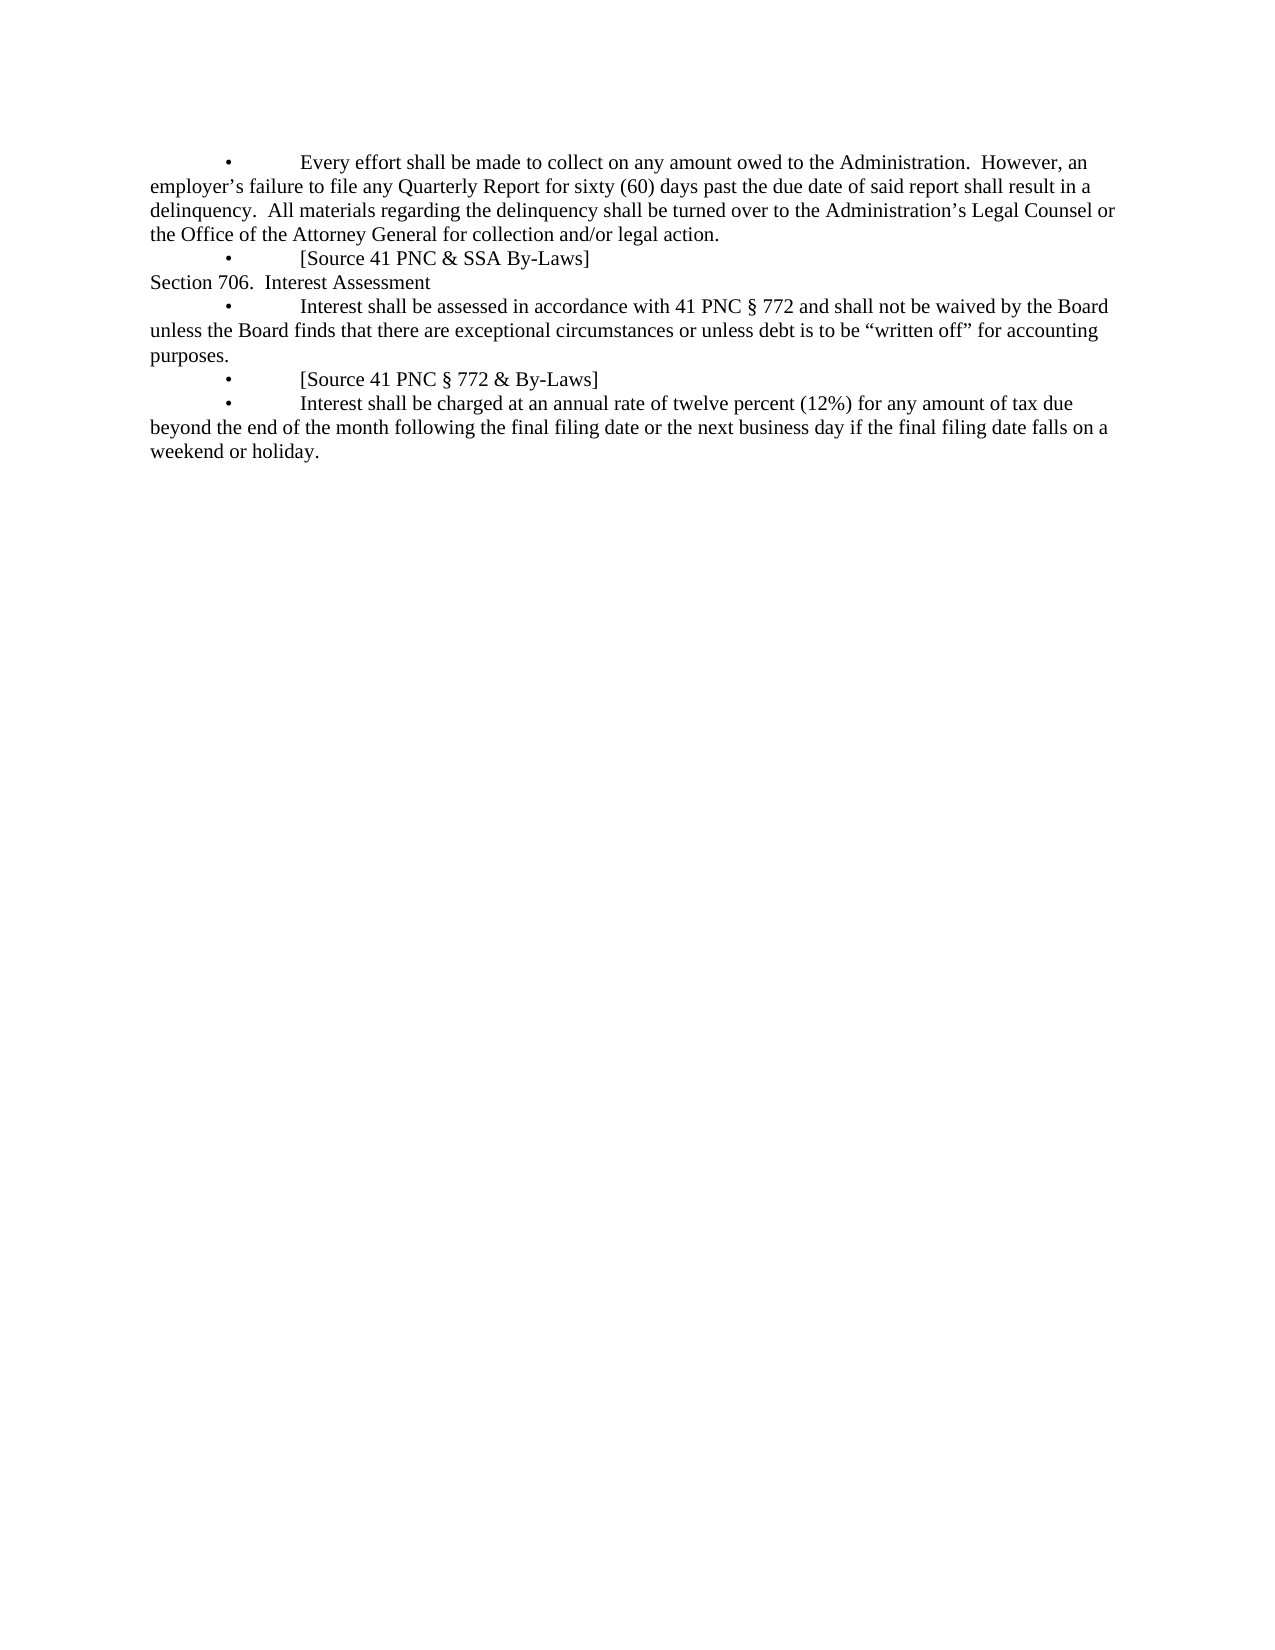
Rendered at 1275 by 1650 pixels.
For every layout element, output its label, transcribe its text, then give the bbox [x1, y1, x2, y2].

text • Every effort shall be made to collect on any amount owed to the Administration. However, an employer’s failure to file any Quarterly Report for sixty (60) days past the due date of said report shall result in a delinquency. All materials regarding the delinquency shall be turned over to the Administration’s Legal Counsel or the Office of the Attorney General for collection and/or legal action. [150, 150, 1125, 246]
text • Interest shall be assessed in accordance with 41 PNC § 772 and shall not be waived by the Board unless the Board finds that there are exceptional circumstances or unless debt is to be “written off” for accounting purposes. [150, 294, 1125, 367]
text Section 706. Interest Assessment [150, 270, 1125, 294]
text • [Source 41 PNC § 772 & By-Laws] [150, 367, 1125, 391]
text • Interest shall be charged at an annual rate of twelve percent (12%) for any amount of tax due beyond the end of the month following the final filing date or the next business day if the final filing date falls on a weekend or holiday. [150, 391, 1125, 463]
text • [Source 41 PNC & SSA By-Laws] [150, 246, 1125, 270]
